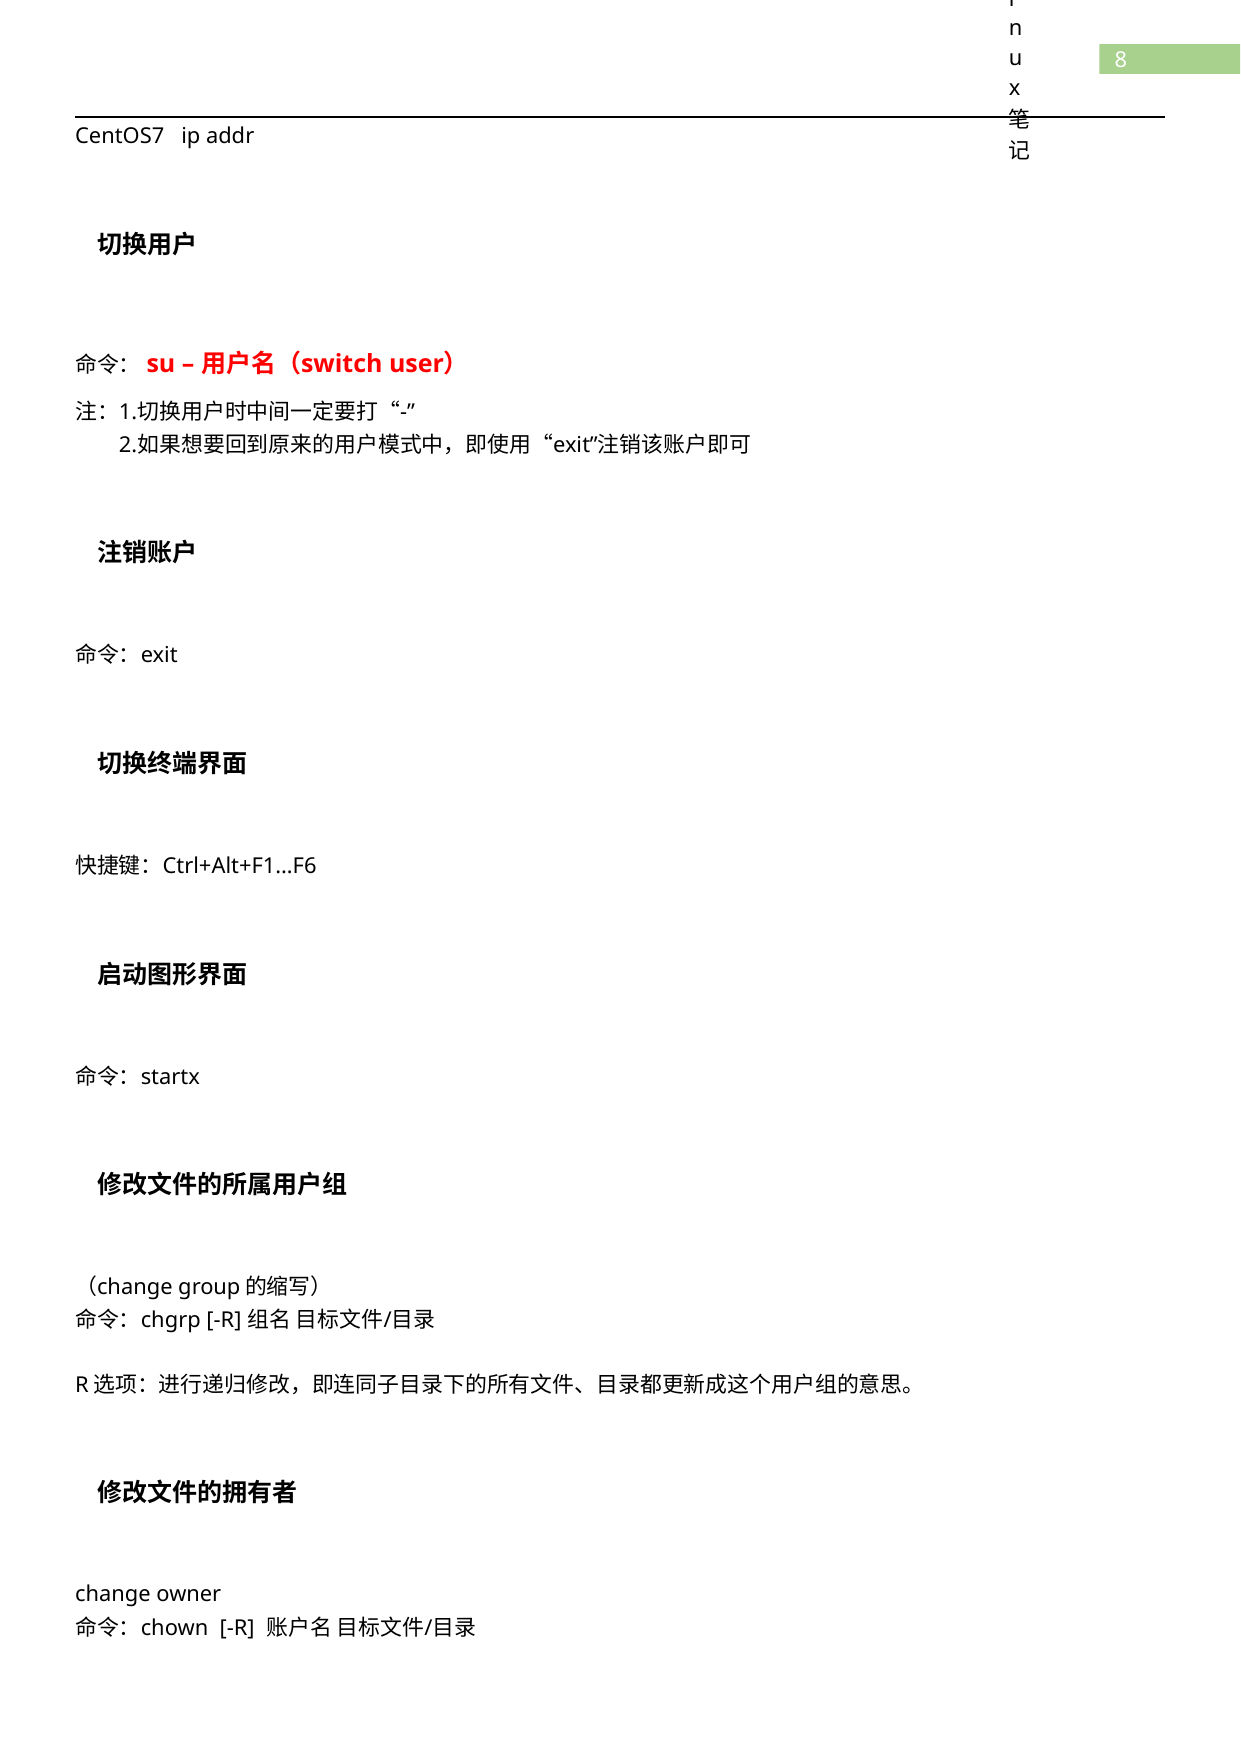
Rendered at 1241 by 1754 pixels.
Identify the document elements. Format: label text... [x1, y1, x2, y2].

text CentOS7 ip addr [75, 118, 1165, 151]
text 2.如果想要回到原来的用户模式中，即使用“exit”注销该账户即可 [75, 426, 1165, 459]
subtitle 注销账户 [97, 518, 1143, 583]
text 命令：chown [-R] 账户名 目标文件/目录 [75, 1609, 1165, 1642]
subtitle 切换用户 [97, 210, 1143, 275]
text 注：1.切换用户时中间一定要打“-” [75, 394, 1165, 426]
subtitle 修改文件的拥有者 [97, 1458, 1143, 1523]
text 命令：exit [75, 637, 1165, 669]
text 快捷键：Ctrl+Alt+F1…F6 [75, 848, 1165, 880]
text change owner [75, 1577, 1165, 1609]
subtitle 启动图形界面 [97, 940, 1143, 1005]
subtitle 切换终端界面 [97, 729, 1143, 794]
subtitle 修改文件的所属用户组 [97, 1150, 1143, 1215]
text 命令：startx [75, 1058, 1165, 1091]
text 命令： su – 用户名（switch user） [75, 329, 1165, 394]
text 命令：chgrp [-R] 组名 目标文件/目录 [75, 1301, 1165, 1334]
text （change group的缩写） [75, 1269, 1165, 1301]
text R选项：进行递归修改，即连同子目录下的所有文件、目录都更新成这个用户组的意思。 [75, 1366, 1165, 1399]
